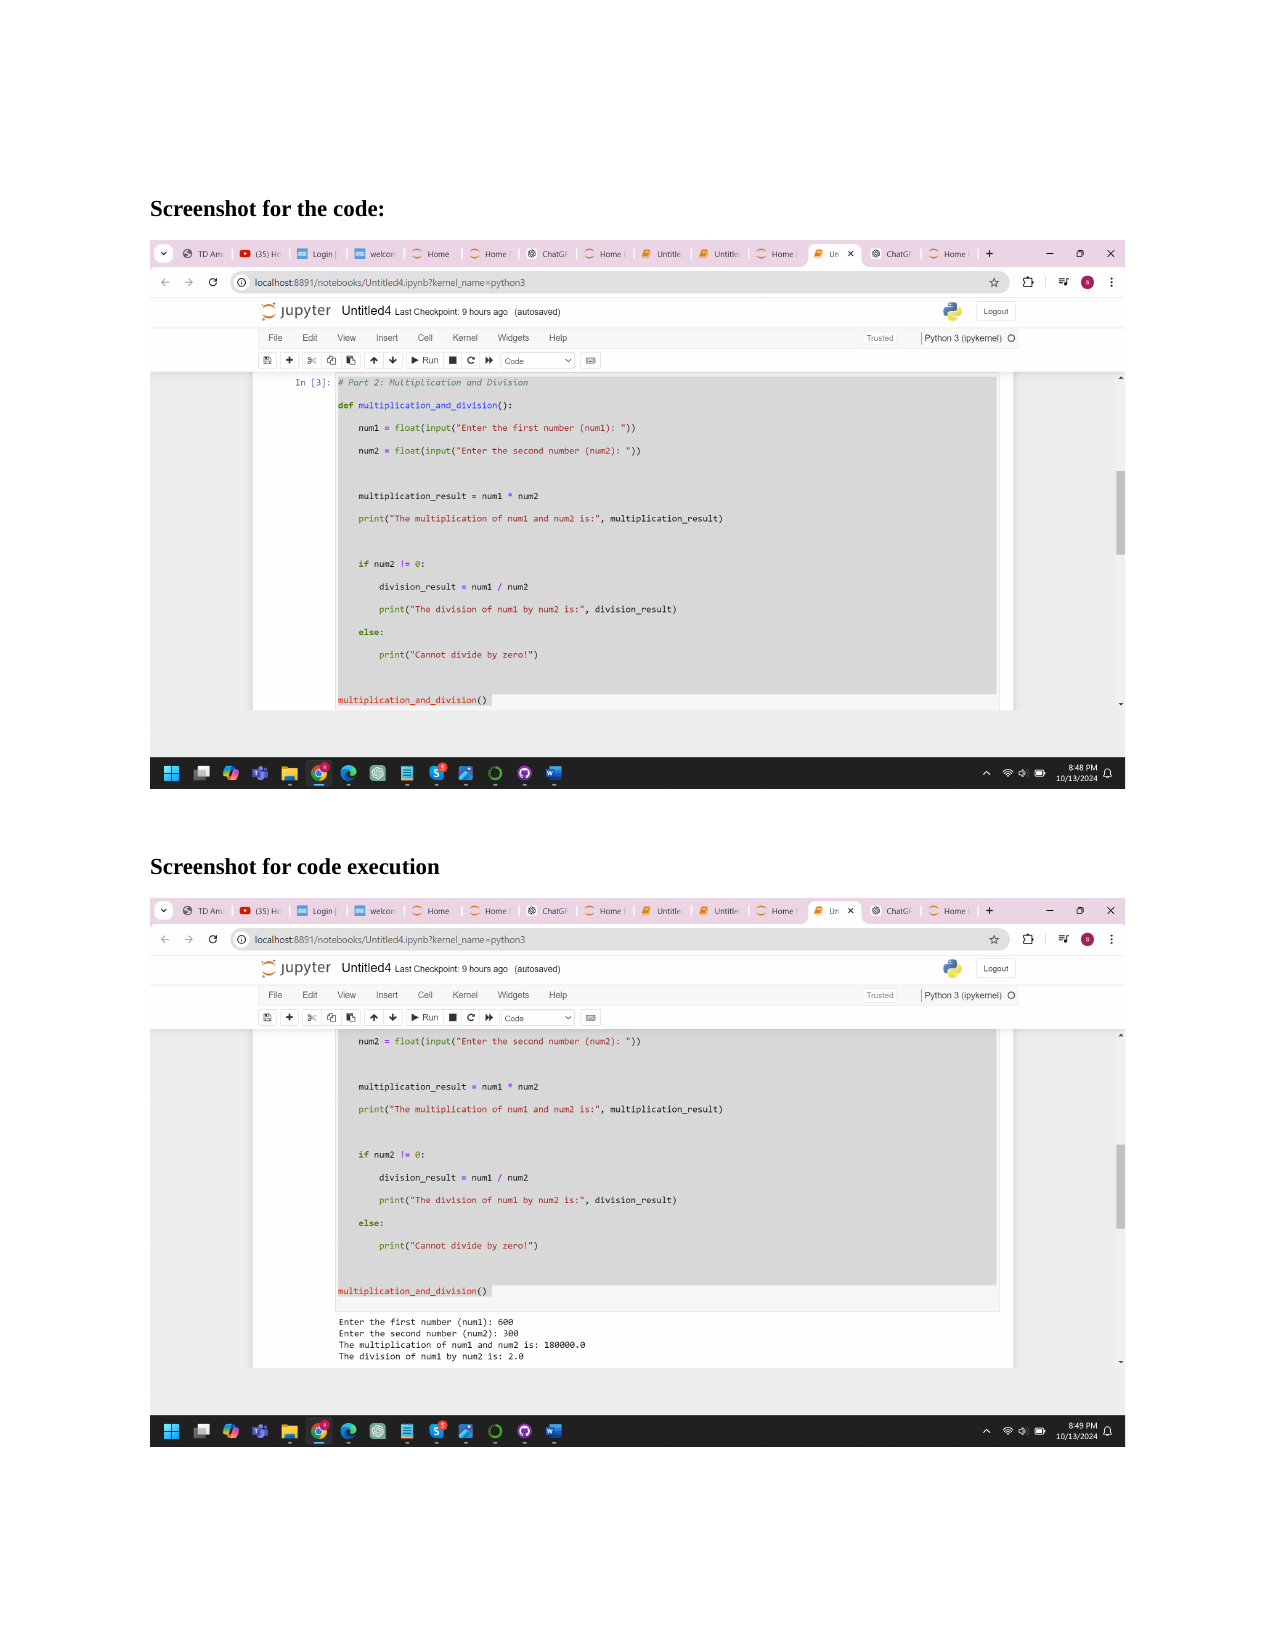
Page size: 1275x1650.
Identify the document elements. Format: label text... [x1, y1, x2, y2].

picture [150, 240, 1125, 789]
text Screenshot for code execution [150, 853, 1125, 879]
text Screenshot for the code: [150, 195, 1125, 221]
picture [150, 898, 1125, 1447]
